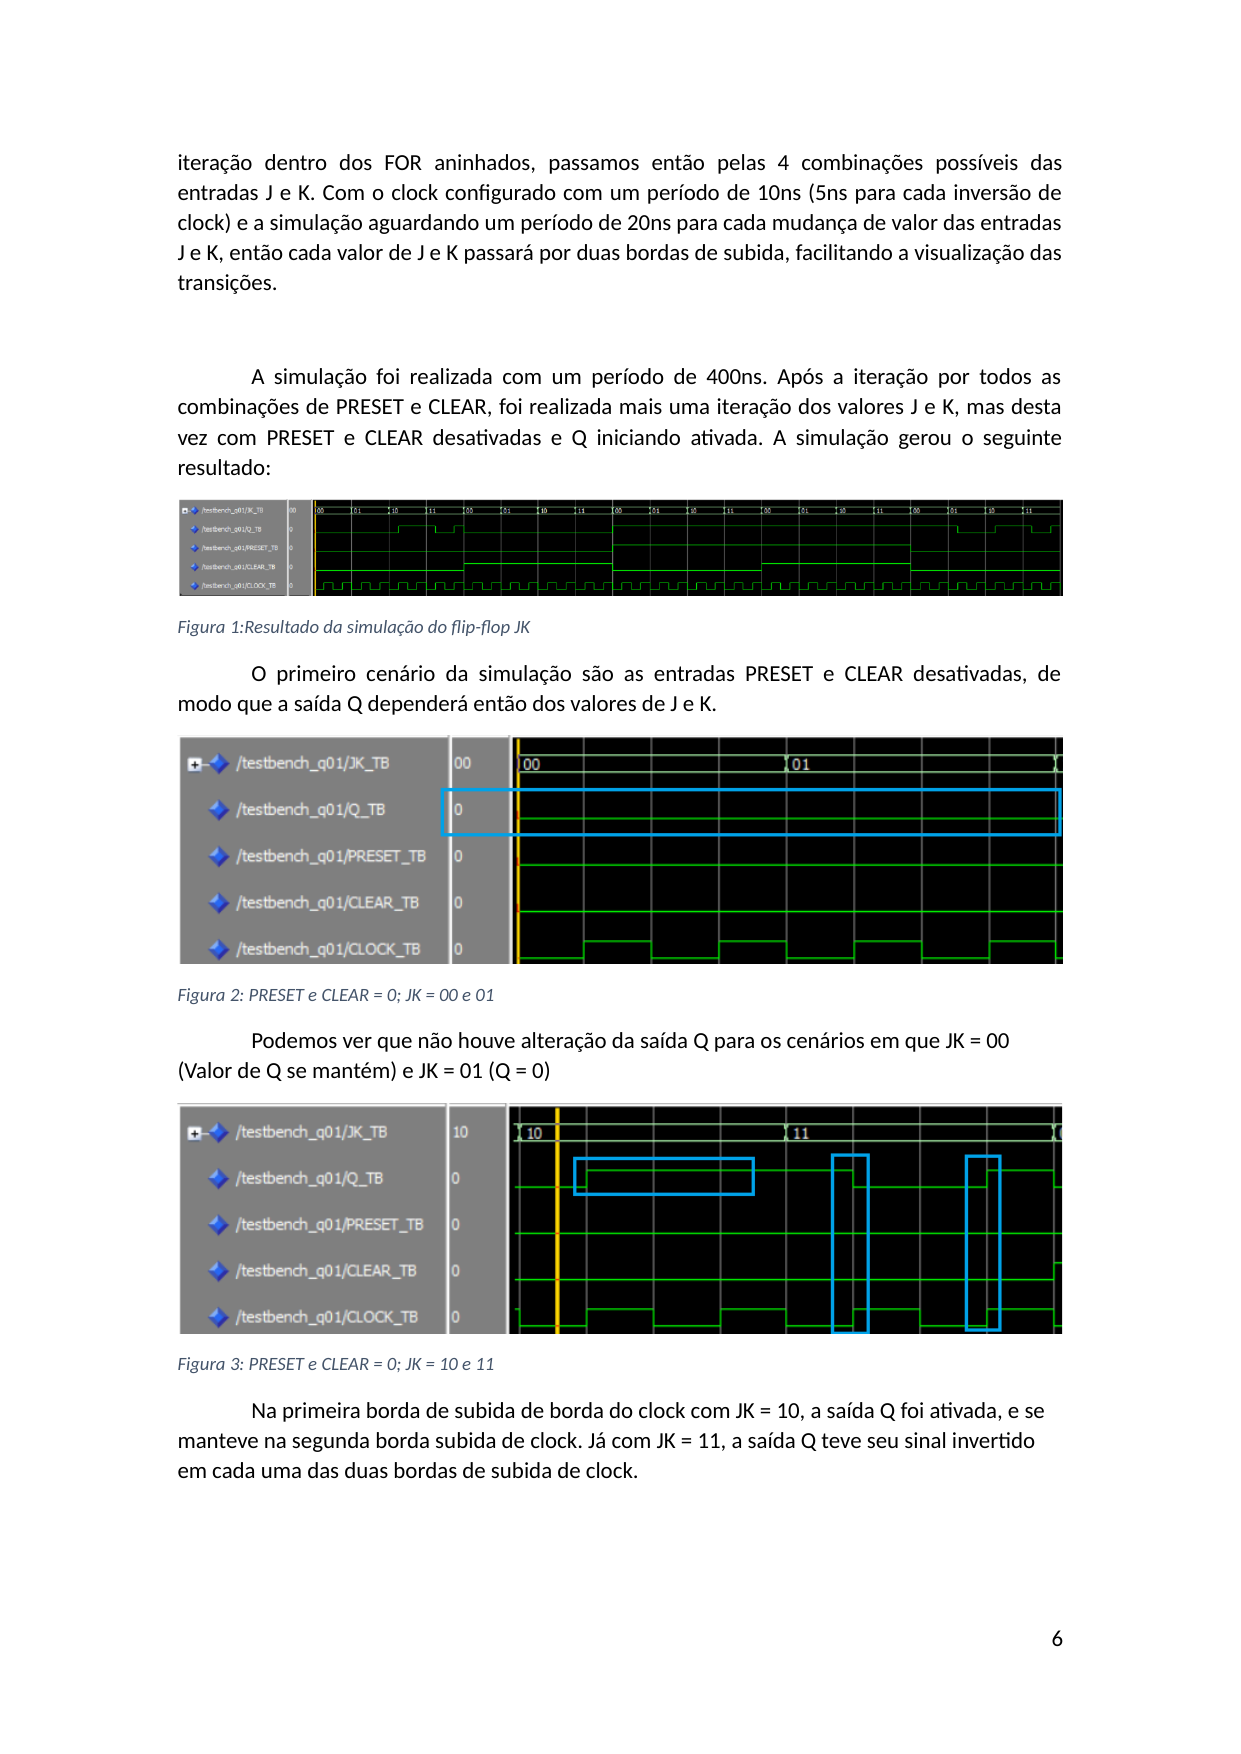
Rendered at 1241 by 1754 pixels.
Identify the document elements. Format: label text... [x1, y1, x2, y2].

picture [445, 792, 1058, 833]
text O primeiro cenário da simulação são as entradas PRESET e CLEAR desativadas, de modo que a saída Q dependerá então dos valores de J e K. [177, 659, 1063, 717]
text Figura 2: PRESET e CLEAR = 0; JK = 00 e 01 [177, 983, 1063, 1006]
text Podemos ver que não houve alteração da saída Q para os cenários em que JK = 00 (Valor de Q se mantém) e JK = 01 (Q = 0) [177, 1026, 1063, 1085]
picture [177, 499, 1063, 596]
text Na primeira borda de subida de borda do clock com JK = 10, a saída Q foi ativada, e se manteve na segunda borda subida de clock. Já com JK = 11, a saída Q teve seu sinal invertido em cada uma das duas bordas de subida de clock. [177, 1396, 1063, 1484]
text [177, 148, 1063, 296]
text Figura 3: PRESET e CLEAR = 0; JK = 10 e 11 [177, 1352, 1063, 1375]
text A simulação foi realizada com um período de 400ns. Após a iteração por todos as combinações de PRESET e CLEAR, foi realizada mais uma iteração dos valores J e K, mas desta vez com PRESET e CLEAR desativadas e Q iniciando ativada. A simulação gerou o seguinte resultado: [177, 362, 1063, 481]
picture [177, 1103, 1063, 1334]
picture [177, 735, 1063, 964]
text Figura 1:Resultado da simulação do flip-flop JK [177, 615, 1063, 638]
picture [835, 1158, 866, 1331]
